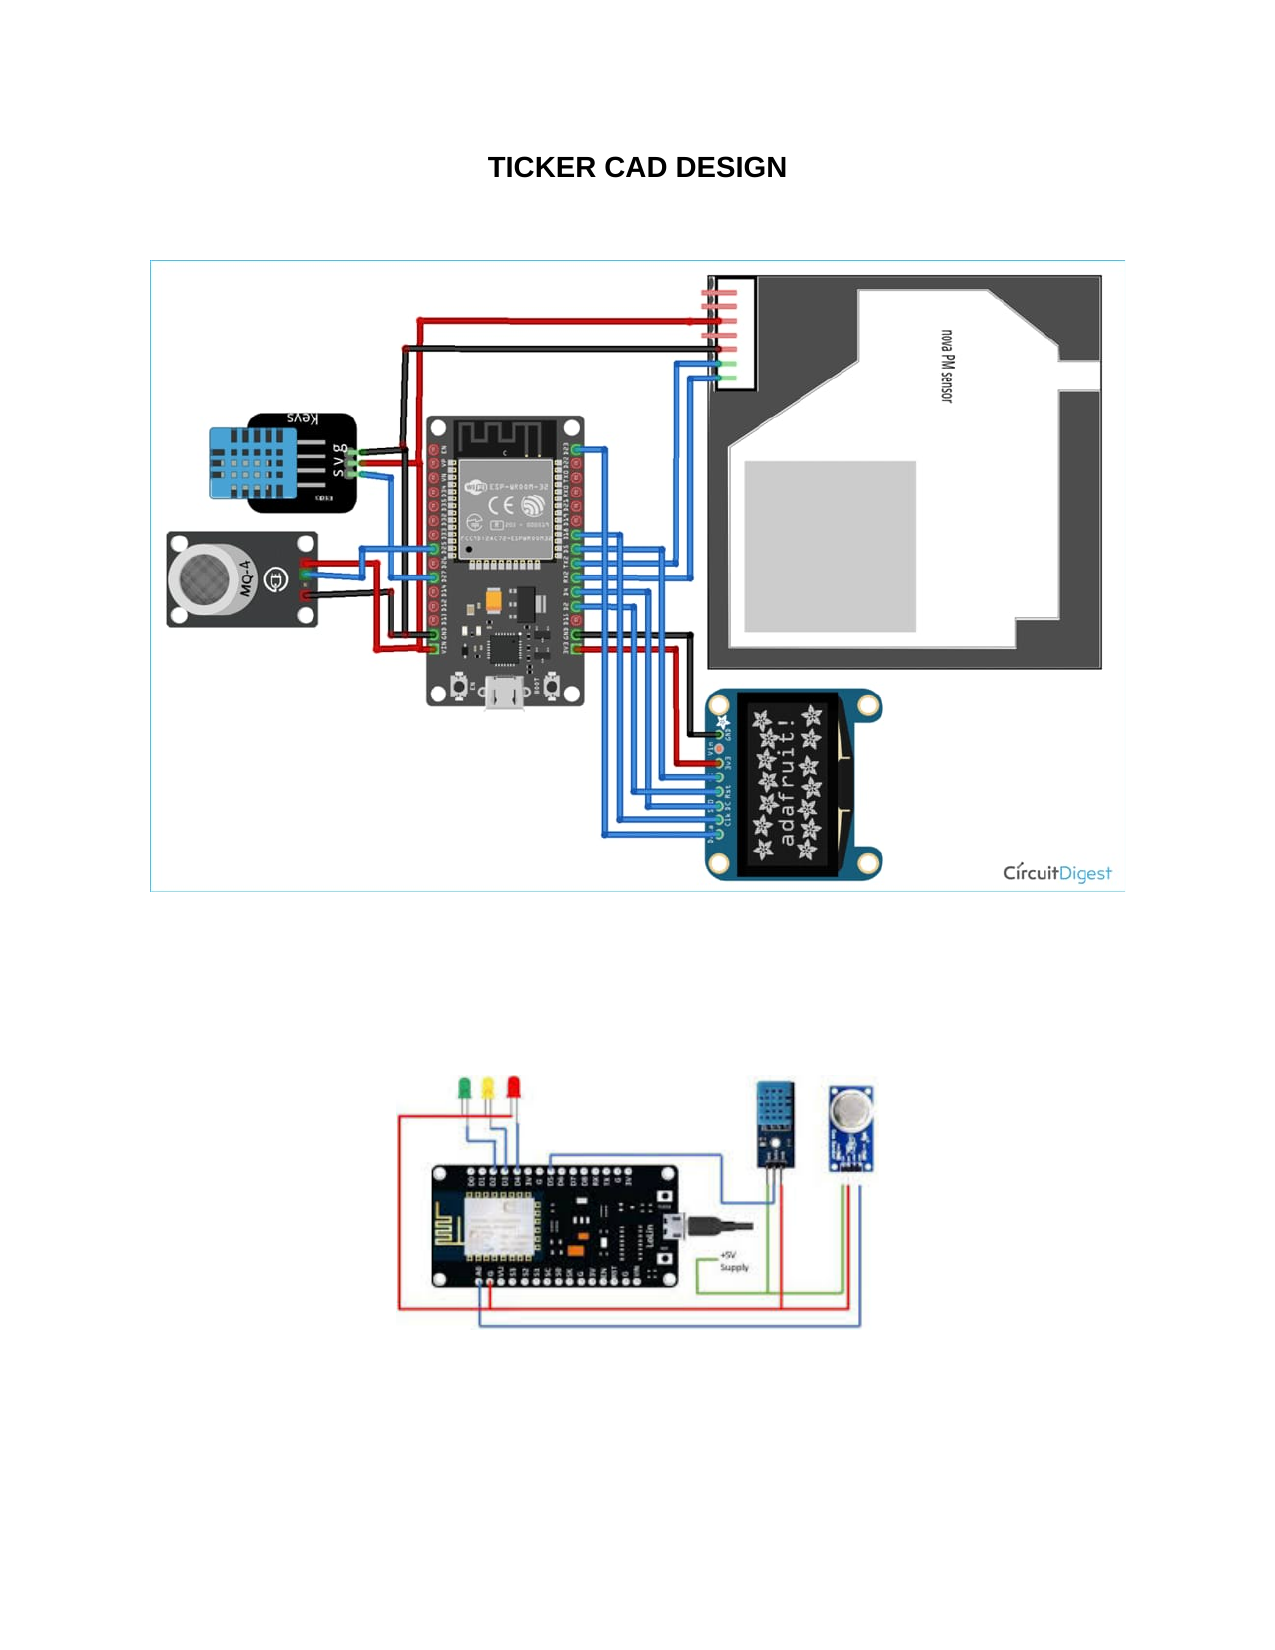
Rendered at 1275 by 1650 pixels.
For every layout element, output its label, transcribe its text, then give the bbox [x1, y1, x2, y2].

text TICKER CAD DESIGN [150, 150, 1125, 183]
picture [150, 260, 1125, 892]
picture [396, 1075, 879, 1330]
